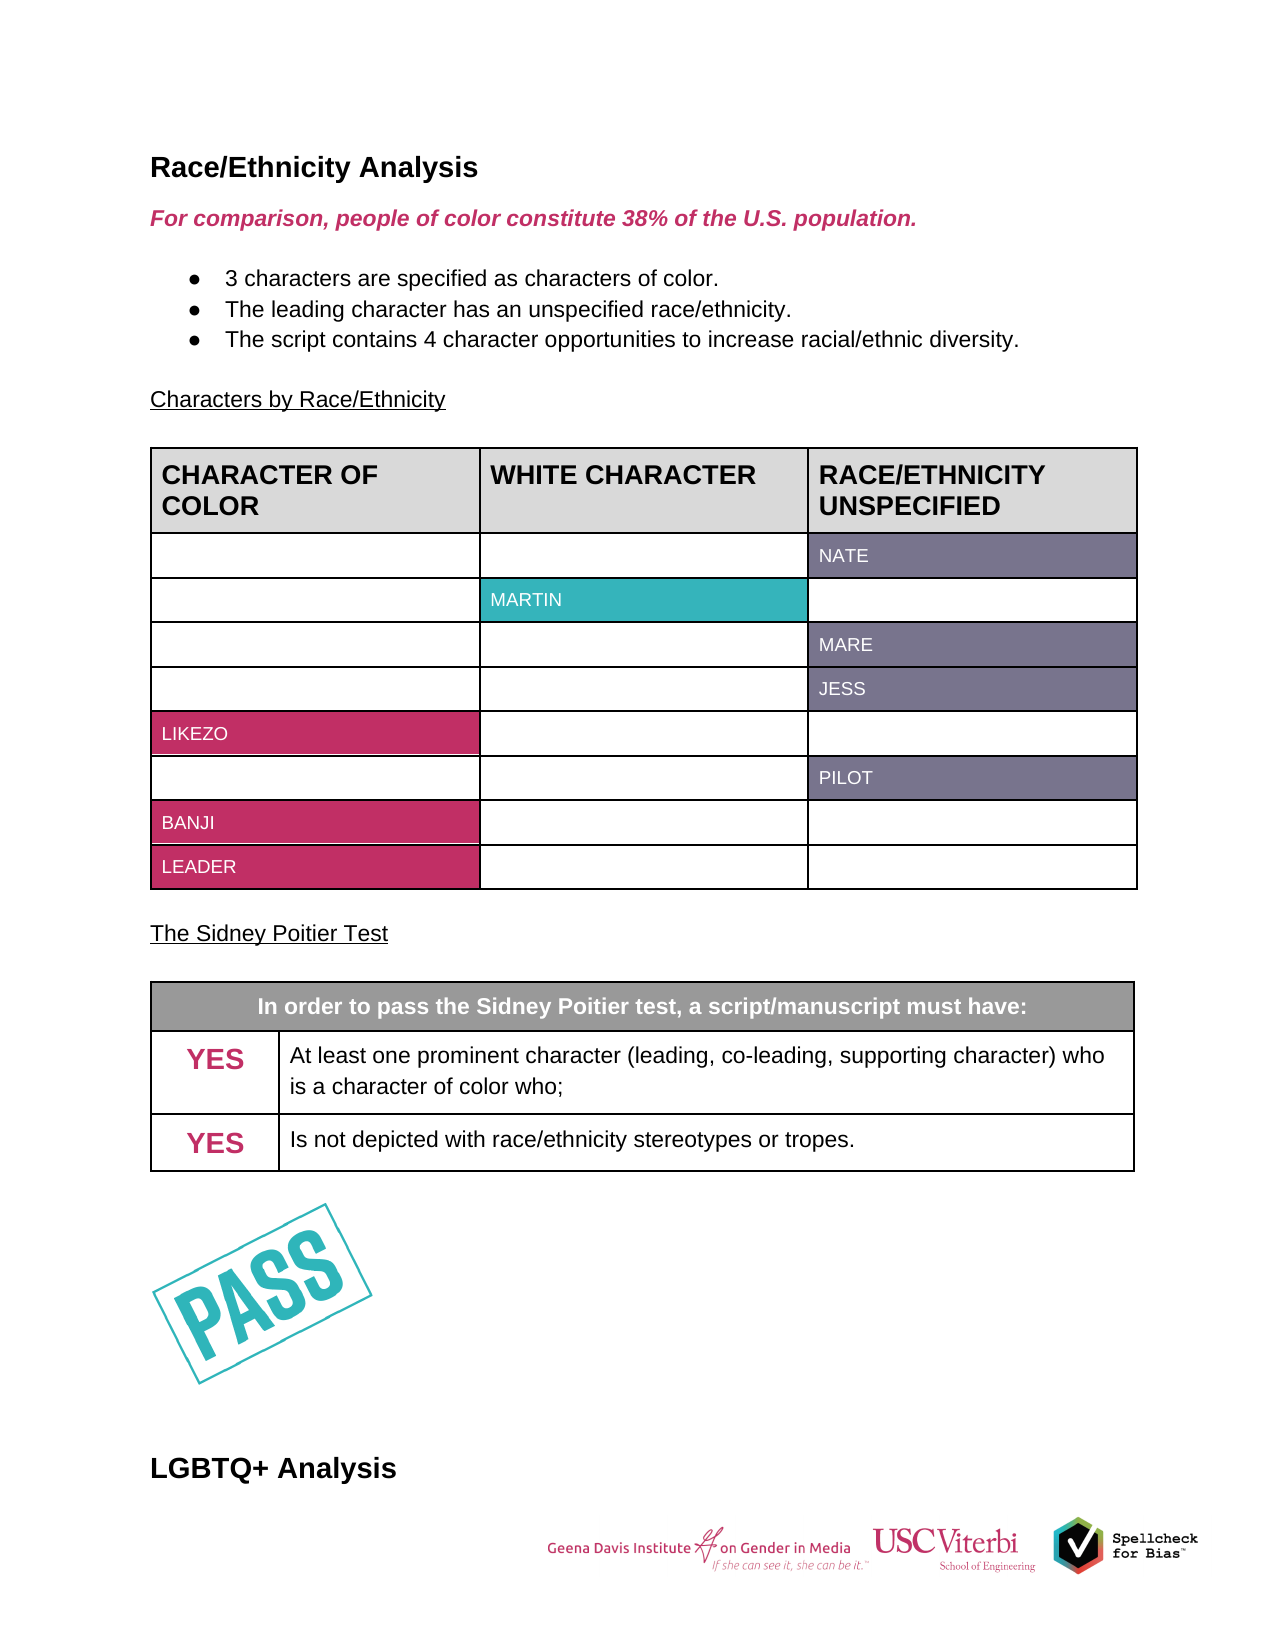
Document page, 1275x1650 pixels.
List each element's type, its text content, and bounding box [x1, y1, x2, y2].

table_cell NATE [809, 534, 1136, 577]
table_cell [809, 801, 1136, 843]
table_cell MARE [809, 623, 1136, 666]
table_cell [152, 623, 479, 666]
text LGBTQ+ Analysis [150, 1451, 1125, 1484]
table_cell [152, 668, 479, 710]
table_header In order to pass the Sidney Poitier test, a script/manuscript must have: [152, 983, 1133, 1030]
table_cell [809, 846, 1136, 888]
picture [532, 1515, 1212, 1577]
table_cell JESS [809, 668, 1136, 710]
table_cell Is not depicted with race/ethnicity stereotypes or tropes. [280, 1115, 1133, 1170]
text The Sidney Poitier Test [150, 920, 1125, 947]
table_cell [152, 579, 479, 621]
list 3 characters are specified as characters of color. [187, 265, 1125, 292]
list The script contains 4 character opportunities to increase racial/ethnic diversity. [187, 326, 1125, 352]
table_cell [481, 623, 807, 666]
table_cell [809, 579, 1136, 621]
table_cell MARTIN [481, 579, 807, 621]
table_cell [481, 801, 807, 843]
table_cell [152, 534, 479, 577]
table_cell BANJI [152, 801, 479, 843]
table_cell [481, 712, 807, 754]
table_header RACE/ETHNICITY UNSPECIFIED [809, 449, 1136, 532]
table_cell [481, 534, 807, 577]
text Race/Ethnicity Analysis [150, 150, 1125, 183]
picture [150, 1202, 375, 1387]
table_cell LIKEZO [152, 712, 479, 754]
table_cell YES [152, 1115, 278, 1170]
table_header CHARACTER OF COLOR [152, 449, 479, 532]
table_cell [481, 668, 807, 710]
table_cell [481, 757, 807, 799]
table_cell [809, 712, 1136, 754]
table_cell [481, 846, 807, 888]
table_cell YES [152, 1032, 278, 1113]
table_cell LEADER [152, 846, 479, 888]
list The leading character has an unspecified race/ethnicity. [187, 296, 1125, 322]
table_cell [152, 757, 479, 799]
table_cell PILOT [809, 757, 1136, 799]
table_header WHITE CHARACTER [481, 449, 807, 532]
text For comparison, people of color constitute 38% of the U.S. population. [150, 205, 1125, 231]
text Characters by Race/Ethnicity [150, 386, 1125, 413]
table_cell At least one prominent character (leading, co-leading, supporting character) who is a character of color who; [280, 1032, 1133, 1113]
